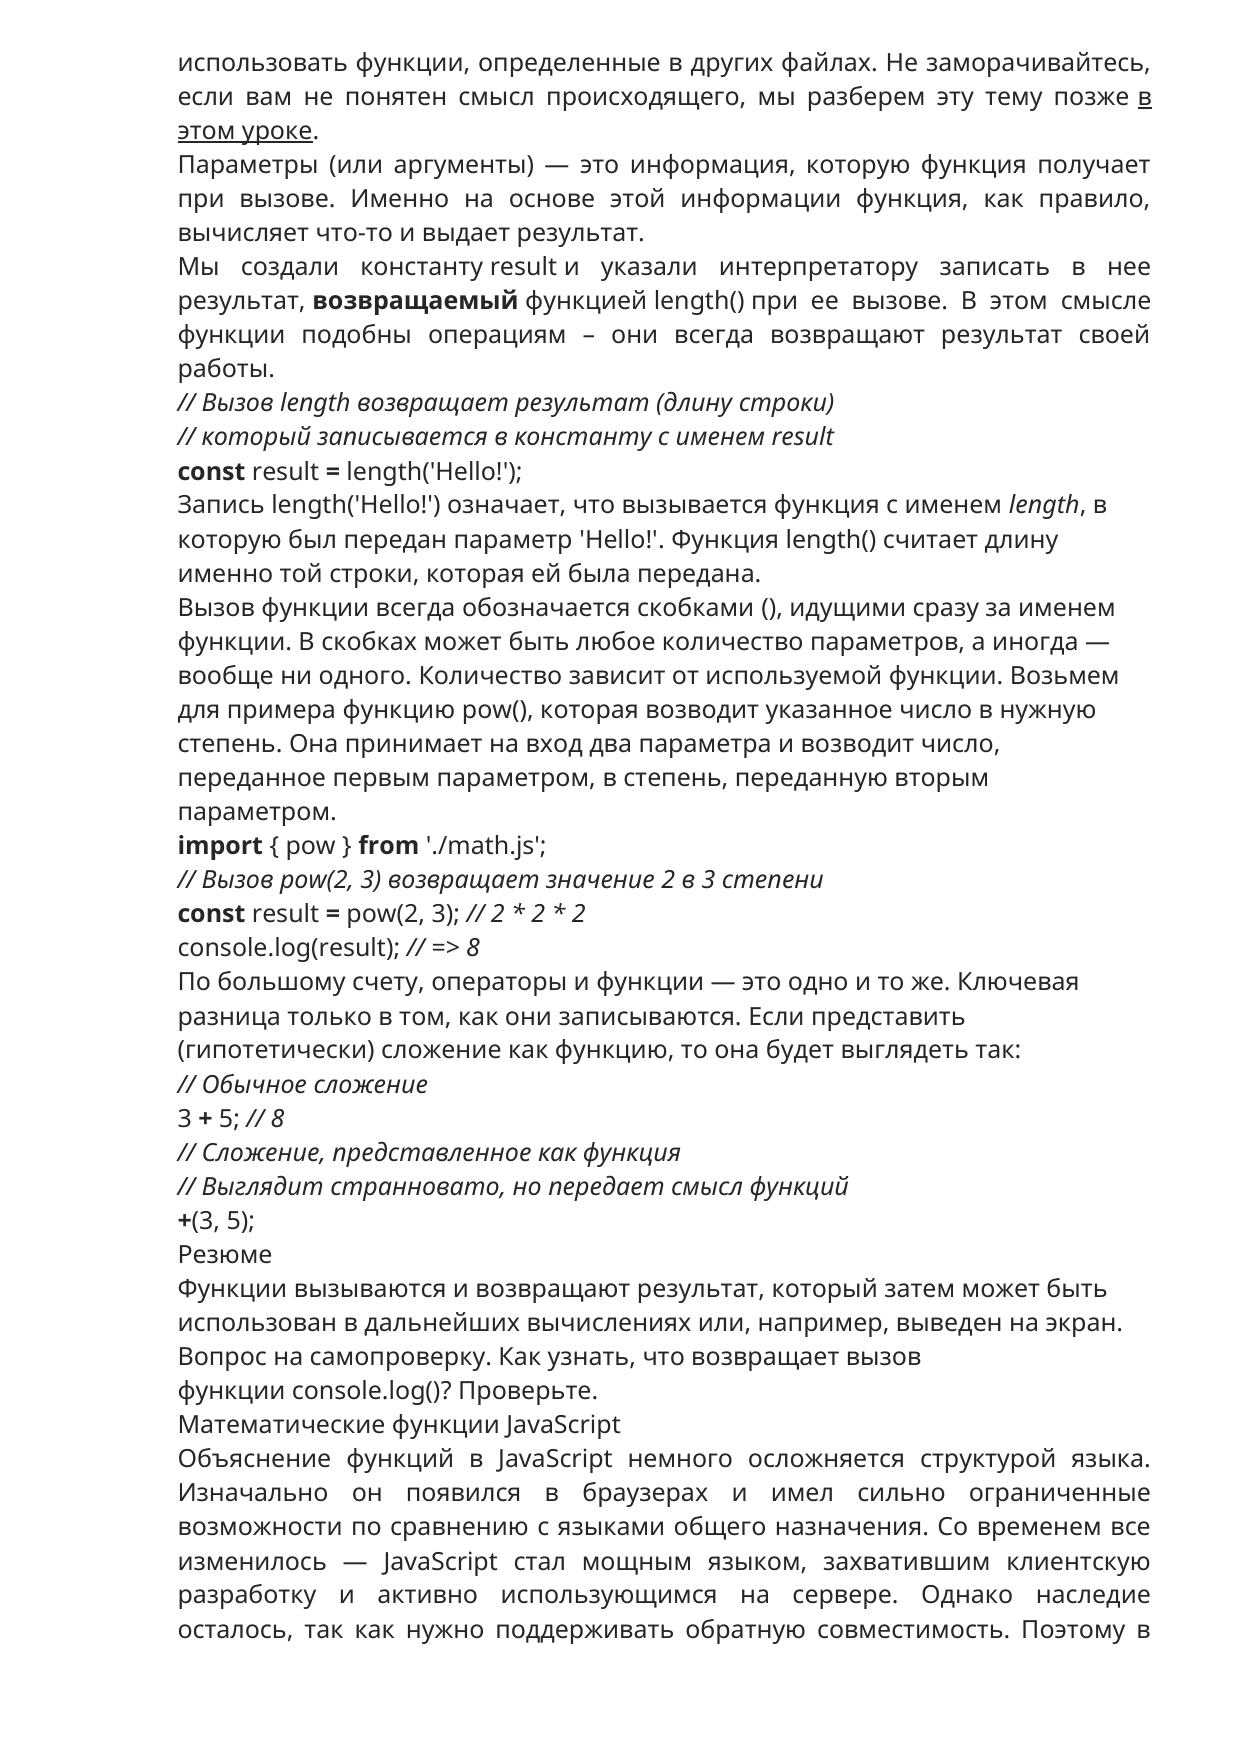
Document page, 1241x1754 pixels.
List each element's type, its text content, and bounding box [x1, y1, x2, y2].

text // Вызов length возвращает результат (длину строки) [177, 385, 1152, 419]
text const result = length('Hello!'); [177, 453, 1152, 487]
text const result = pow(2, 3); // 2 * 2 * 2 [177, 896, 1152, 930]
text Мы создали константу result и указали интерпретатору записать в нее результат, возвращаемый функцией length() при ее вызове. В этом смысле функции подобны операциям – они всегда возвращают результат своей работы. [177, 249, 1152, 385]
text import { pow } from './math.js'; [177, 828, 1152, 862]
text По большому счету, операторы и функции — это одно и то же. Ключевая разница только в том, как они записываются. Если представить (гипотетически) сложение как функцию, то она будет выглядеть так: [177, 964, 1152, 1066]
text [177, 1441, 1152, 1645]
text Параметры (или аргументы) — это информация, которую функция получает при вызове. Именно на основе этой информации функция, как правило, вычисляет что-то и выдает результат. [177, 147, 1152, 249]
text // Вызов pow(2, 3) возвращает значение 2 в 3 степени [177, 862, 1152, 896]
text +(3, 5); [177, 1202, 1152, 1237]
text Запись length('Hello!') означает, что вызывается функция с именем length, в которую был передан параметр 'Hello!'. Функция length() считает длину именно той строки, которая ей была передана. [177, 487, 1152, 589]
text console.log(result); // => 8 [177, 930, 1152, 964]
text Вызов функции всегда обозначается скобками (), идущими сразу за именем функции. В скобках может быть любое количество параметров, а иногда — вообще ни одного. Количество зависит от используемой функции. Возьмем для примера функцию pow(), которая возводит указанное число в нужную степень. Она принимает на вход два параметра и возводит число, переданное первым параметром, в степень, переданную вторым параметром. [177, 589, 1152, 828]
text Вопрос на самопроверку. Как узнать, что возвращает вызов функции console.log()? Проверьте. [177, 1339, 1152, 1407]
text // Обычное сложение [177, 1066, 1152, 1100]
text // который записывается в константу с именем result [177, 419, 1152, 453]
text 3 + 5; // 8 [177, 1100, 1152, 1134]
text Математические функции JavaScript [177, 1407, 1152, 1441]
text Резюме [177, 1237, 1152, 1271]
text // Выглядит странновато, но передает смысл функций [177, 1168, 1152, 1202]
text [177, 44, 1152, 147]
text Функции вызываются и возвращают результат, который затем может быть использован в дальнейших вычислениях или, например, выведен на экран. [177, 1271, 1152, 1339]
text // Сложение, представленное как функция [177, 1134, 1152, 1168]
